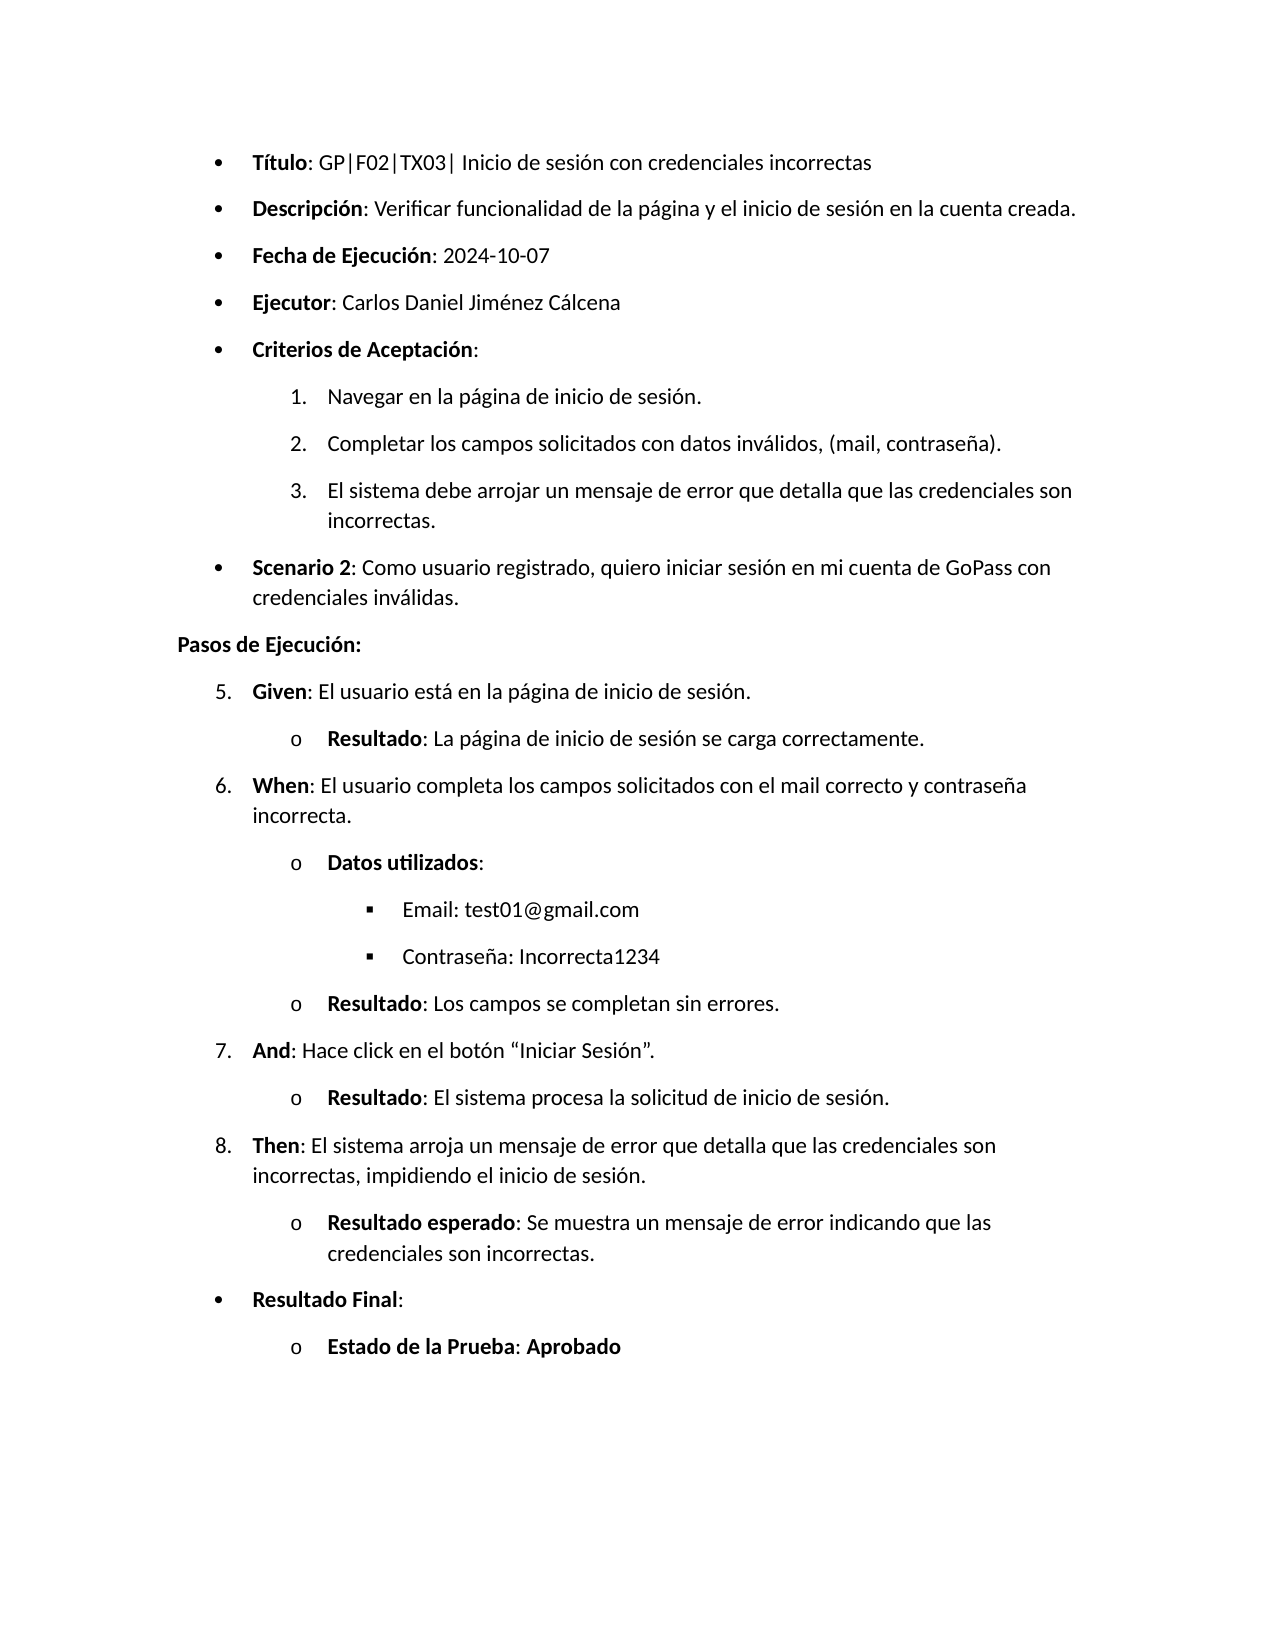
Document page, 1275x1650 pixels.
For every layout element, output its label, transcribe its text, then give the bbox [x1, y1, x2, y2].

list Given: El usuario está en la página de inicio de sesión. [215, 677, 1098, 705]
list Título: GP|F02|TX03| Inicio de sesión con credenciales incorrectas [215, 148, 1098, 176]
list Descripción: Verificar funcionalidad de la página y el inicio de sesión en la cuenta creada. [215, 194, 1098, 222]
list Resultado: Los campos se completan sin errores. [290, 989, 1098, 1018]
list Contraseña: Incorrecta1234 [365, 942, 1098, 970]
list Completar los campos solicitados con datos inválidos, (mail, contraseña). [290, 429, 1098, 457]
list Ejecutor: Carlos Daniel Jiménez Cálcena [215, 288, 1098, 316]
list El sistema debe arrojar un mensaje de error que detalla que las credenciales son incorrectas. [290, 476, 1098, 534]
list Resultado: El sistema procesa la solicitud de inicio de sesión. [290, 1083, 1098, 1112]
list Fecha de Ejecución: 2024-10-07 [215, 241, 1098, 269]
list Estado de la Prueba: Aprobado [290, 1332, 1098, 1361]
list Criterios de Aceptación: [215, 335, 1098, 363]
list Then: El sistema arroja un mensaje de error que detalla que las credenciales son incorrectas, impidiendo el inicio de sesión. [215, 1131, 1098, 1189]
list When: El usuario completa los campos solicitados con el mail correcto y contraseña incorrecta. [215, 771, 1098, 829]
list Resultado: La página de inicio de sesión se carga correctamente. [290, 724, 1098, 752]
list Resultado Final: [215, 1286, 1098, 1314]
list Resultado esperado: Se muestra un mensaje de error indicando que las credenciales son incorrectas. [290, 1208, 1098, 1267]
list Navegar en la página de inicio de sesión. [290, 382, 1098, 410]
list And: Hace click en el botón “Iniciar Sesión”. [215, 1037, 1098, 1065]
list Email: test01@gmail.com [365, 896, 1098, 923]
list Datos utilizados: [290, 848, 1098, 877]
list Scenario 2: Como usuario registrado, quiero iniciar sesión en mi cuenta de GoPass con credenciales inválidas. [215, 553, 1098, 611]
text Pasos de Ejecución: [177, 630, 1098, 658]
